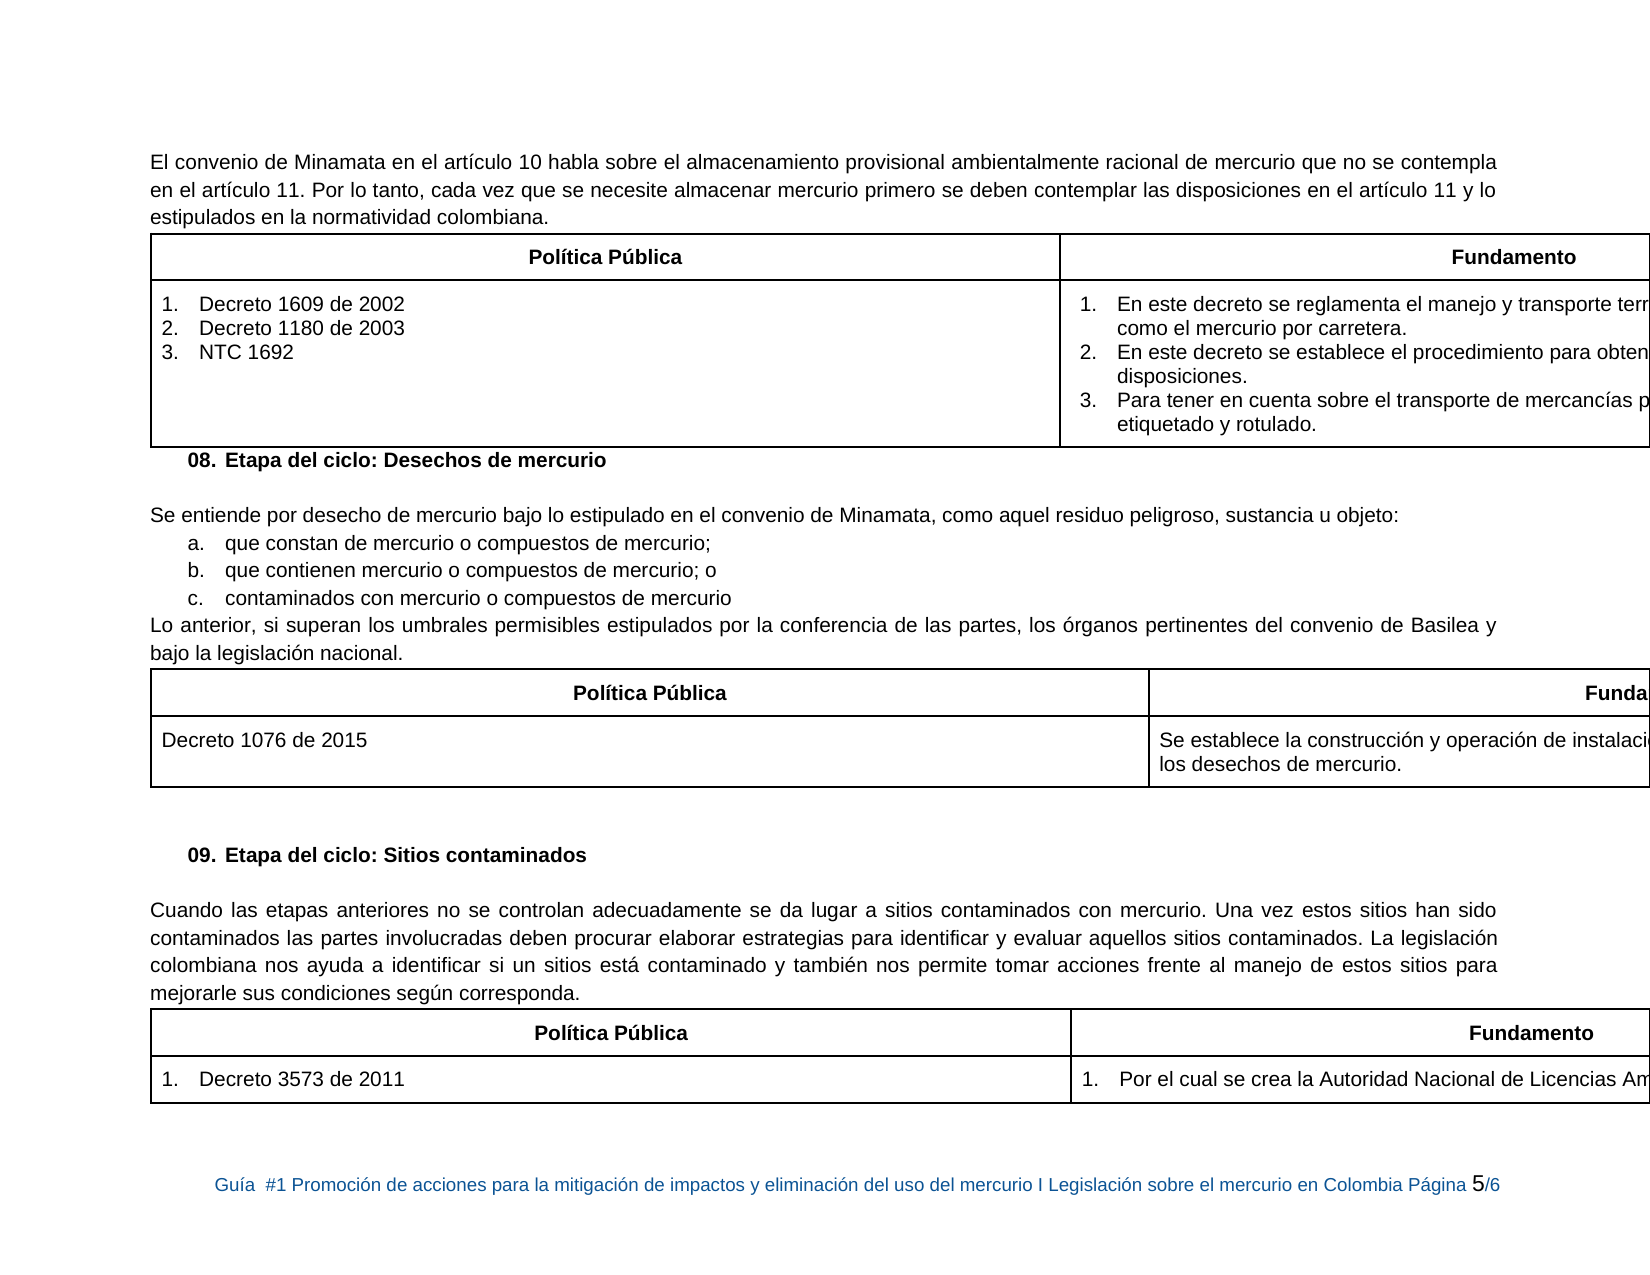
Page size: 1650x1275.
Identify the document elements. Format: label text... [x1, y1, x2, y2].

list que contienen mercurio o compuestos de mercurio; o [187, 558, 1500, 582]
table_header Política Pública [152, 670, 1148, 715]
list Etapa del ciclo: Sitios contaminados [187, 843, 1500, 867]
table_header Política Pública [152, 235, 1059, 279]
table_cell Decreto 1076 de 2015 [152, 717, 1148, 786]
text El convenio de Minamata en el artículo 10 habla sobre el almacenamiento provisional ambientalmente racional de mercurio que no se contempla en el artículo 11. Por lo tanto, cada vez que se necesite almacenar mercurio primero se deben contemplar las disposiciones en el artículo 11 y lo estipulados en la normatividad colombiana. [150, 150, 1500, 229]
table_header Fundamento [1072, 1010, 1649, 1055]
text Lo anterior, si superan los umbrales permisibles estipulados por la conferencia de las partes, los órganos pertinentes del convenio de Basilea y bajo la legislación nacional. [150, 613, 1500, 664]
table_cell Se establece la construcción y operación de instalaciones para el almacenamiento y aprovechamiento de los desechos de mercurio. [1150, 717, 1649, 786]
table_cell Decreto 1609 de 2002 Decreto 1180 de 2003 NTC 1692 [152, 281, 1059, 446]
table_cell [152, 1057, 1070, 1102]
list Etapa del ciclo: Desechos de mercurio [187, 448, 1500, 472]
list que constan de mercurio o compuestos de mercurio; [187, 531, 1500, 554]
text Cuando las etapas anteriores no se controlan adecuadamente se da lugar a sitios contaminados con mercurio. Una vez estos sitios han sido contaminados las partes involucradas deben procurar elaborar estrategias para identificar y evaluar aquellos sitios contaminados. La legislación colombiana nos ayuda a identificar si un sitios está contaminado y también nos permite tomar acciones frente al manejo de estos sitios para mejorarle sus condiciones según corresponda. [150, 898, 1500, 1004]
table_cell En este decreto se reglamenta el manejo y transporte terrestre de sustancias peligrosas como el mercurio por carretera. En este decreto se establece el procedimiento para obtener licencias ambientales y otras disposiciones. Para tener en cuenta sobre el transporte de mercancías peligrosas, clasificación, etiquetado y rotulado. [1061, 281, 1649, 446]
text Se entiende por desecho de mercurio bajo lo estipulado en el convenio de Minamata, como aquel residuo peligroso, sustancia u objeto: [150, 503, 1500, 527]
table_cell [1072, 1057, 1649, 1102]
list contaminados con mercurio o compuestos de mercurio [187, 586, 1500, 609]
table_header Política Pública [152, 1010, 1070, 1055]
table_header Fundamento [1061, 235, 1649, 279]
table_header Fundamento [1150, 670, 1649, 715]
